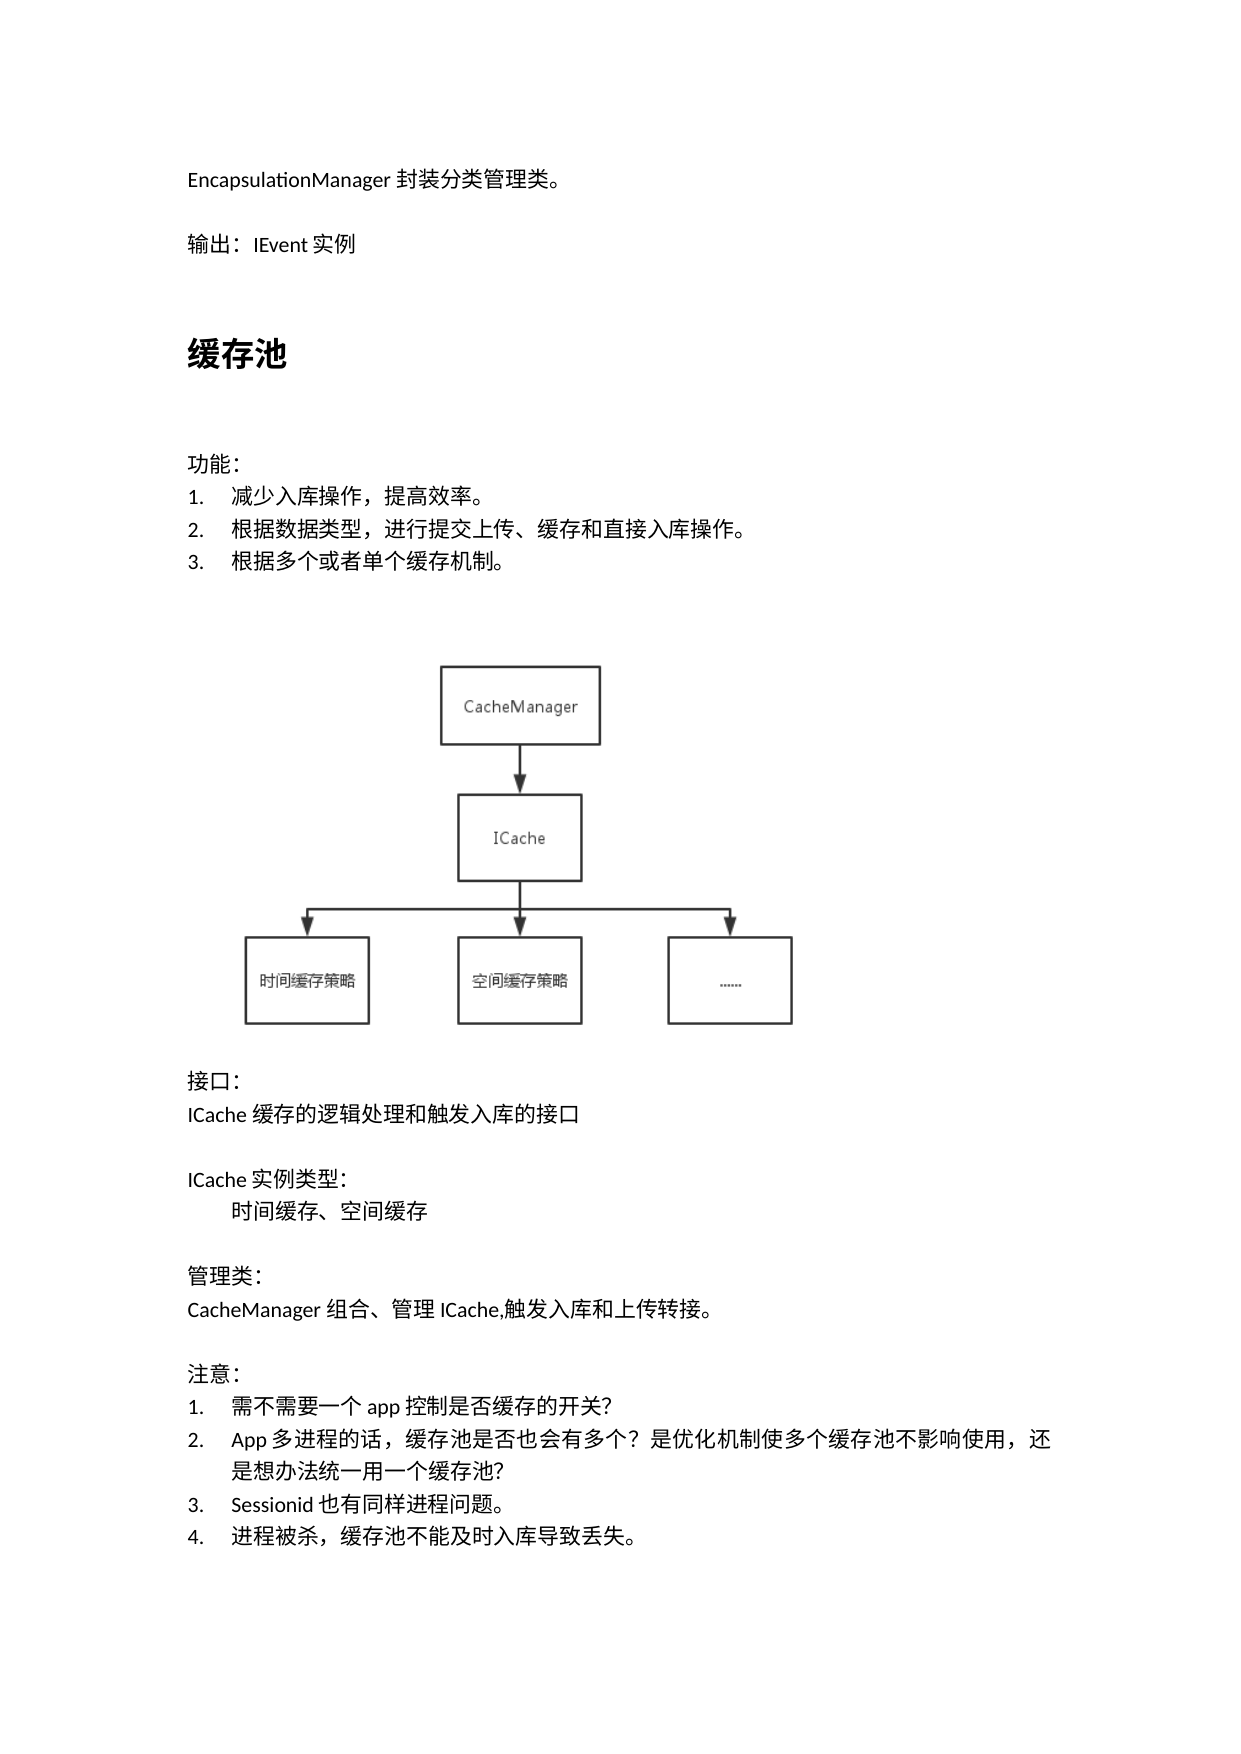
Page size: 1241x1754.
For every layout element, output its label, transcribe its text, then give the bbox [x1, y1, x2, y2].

list App多进程的话，缓存池是否也会有多个？是优化机制使多个缓存池不影响使用，还是想办法统一用一个缓存池？ [187, 1421, 1053, 1486]
text 功能： [187, 446, 1053, 479]
text 时间缓存、空间缓存 [187, 1194, 1053, 1226]
text 输出：IEvent实例 [187, 227, 1053, 259]
list 进程被杀，缓存池不能及时入库导致丢失。 [187, 1519, 1053, 1551]
text ICache 缓存的逻辑处理和触发入库的接口 [187, 1096, 1053, 1129]
text ICache实例类型： [187, 1161, 1053, 1194]
list 根据多个或者单个缓存机制。 [187, 544, 1053, 576]
text CacheManager 组合、管理ICache,触发入库和上传转接。 [187, 1291, 1053, 1324]
text 管理类： [187, 1259, 1053, 1291]
list 根据数据类型，进行提交上传、缓存和直接入库操作。 [187, 511, 1053, 544]
text EncapsulationManager 封装分类管理类。 [187, 162, 1053, 194]
list Sessionid也有同样进程问题。 [187, 1486, 1053, 1519]
list 需不需要一个app控制是否缓存的开关？ [187, 1389, 1053, 1421]
text 接口： [187, 1064, 1053, 1096]
subtitle 缓存池 [187, 319, 1053, 384]
list 减少入库操作，提高效率。 [187, 479, 1053, 511]
text 注意： [187, 1356, 1053, 1389]
picture [187, 608, 831, 1063]
